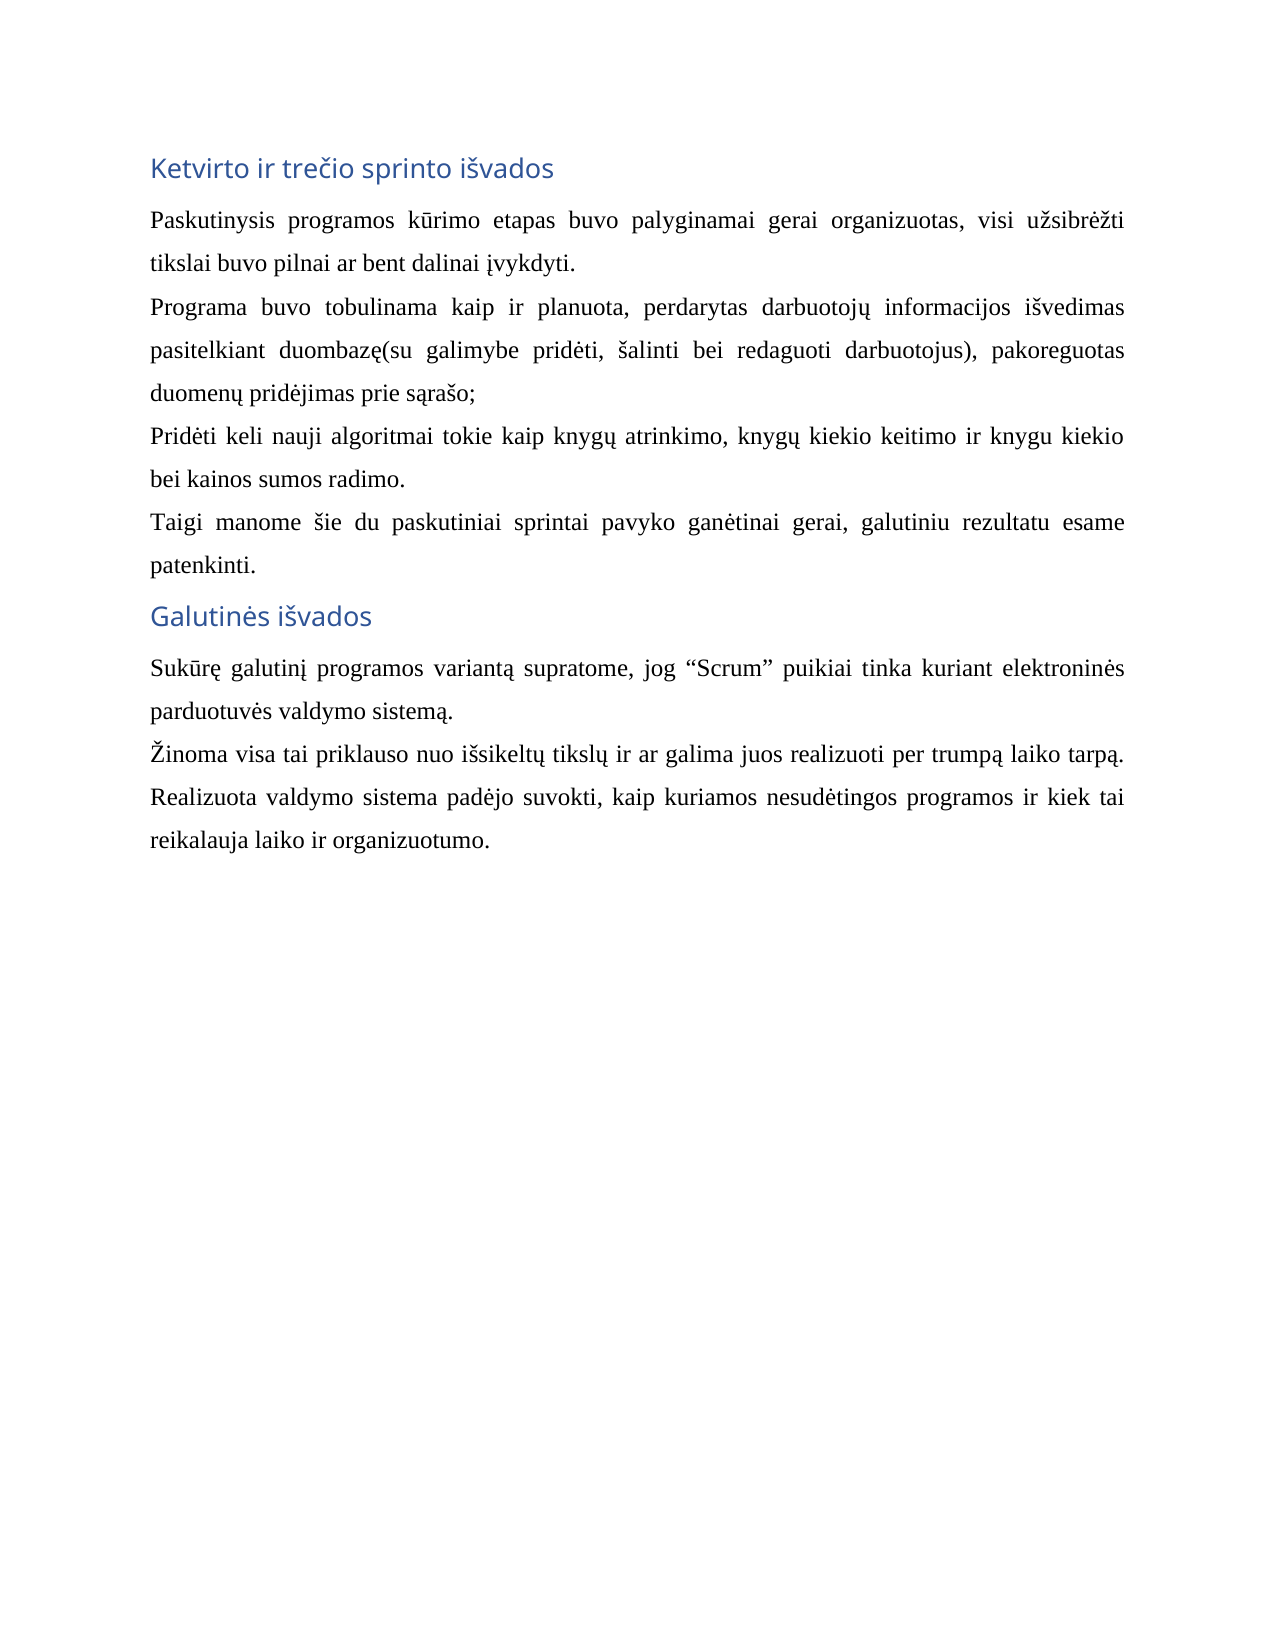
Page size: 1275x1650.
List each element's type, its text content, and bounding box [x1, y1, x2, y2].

subtitle Ketvirto ir trečio sprinto išvados [150, 150, 1125, 187]
text Programa buvo tobulinama kaip ir planuota, perdarytas darbuotojų informacijos išvedimas pasitelkiant duombazę(su galimybe pridėti, šalinti bei redaguoti darbuotojus), pakoreguotas duomenų pridėjimas prie sąrašo; [150, 292, 1125, 407]
text Pridėti keli nauji algoritmai tokie kaip knygų atrinkimo, knygų kiekio keitimo ir knygu kiekio bei kainos sumos radimo. [150, 421, 1125, 493]
text Taigi manome šie du paskutiniai sprintai pavyko ganėtinai gerai, galutiniu rezultatu esame patenkinti. [150, 507, 1125, 579]
subtitle Galutinės išvados [150, 598, 1125, 634]
text Paskutinysis programos kūrimo etapas buvo palyginamai gerai organizuotas, visi užsibrėžti tikslai buvo pilnai ar bent dalinai įvykdyti. [150, 205, 1125, 277]
text Žinoma visa tai priklauso nuo išsikeltų tikslų ir ar galima juos realizuoti per trumpą laiko tarpą. Realizuota valdymo sistema padėjo suvokti, kaip kuriamos nesudėtingos programos ir kiek tai reikalauja laiko ir organizuotumo. [150, 739, 1125, 854]
text Sukūrę galutinį programos variantą supratome, jog “Scrum” puikiai tinka kuriant elektroninės parduotuvės valdymo sistemą. [150, 653, 1125, 725]
